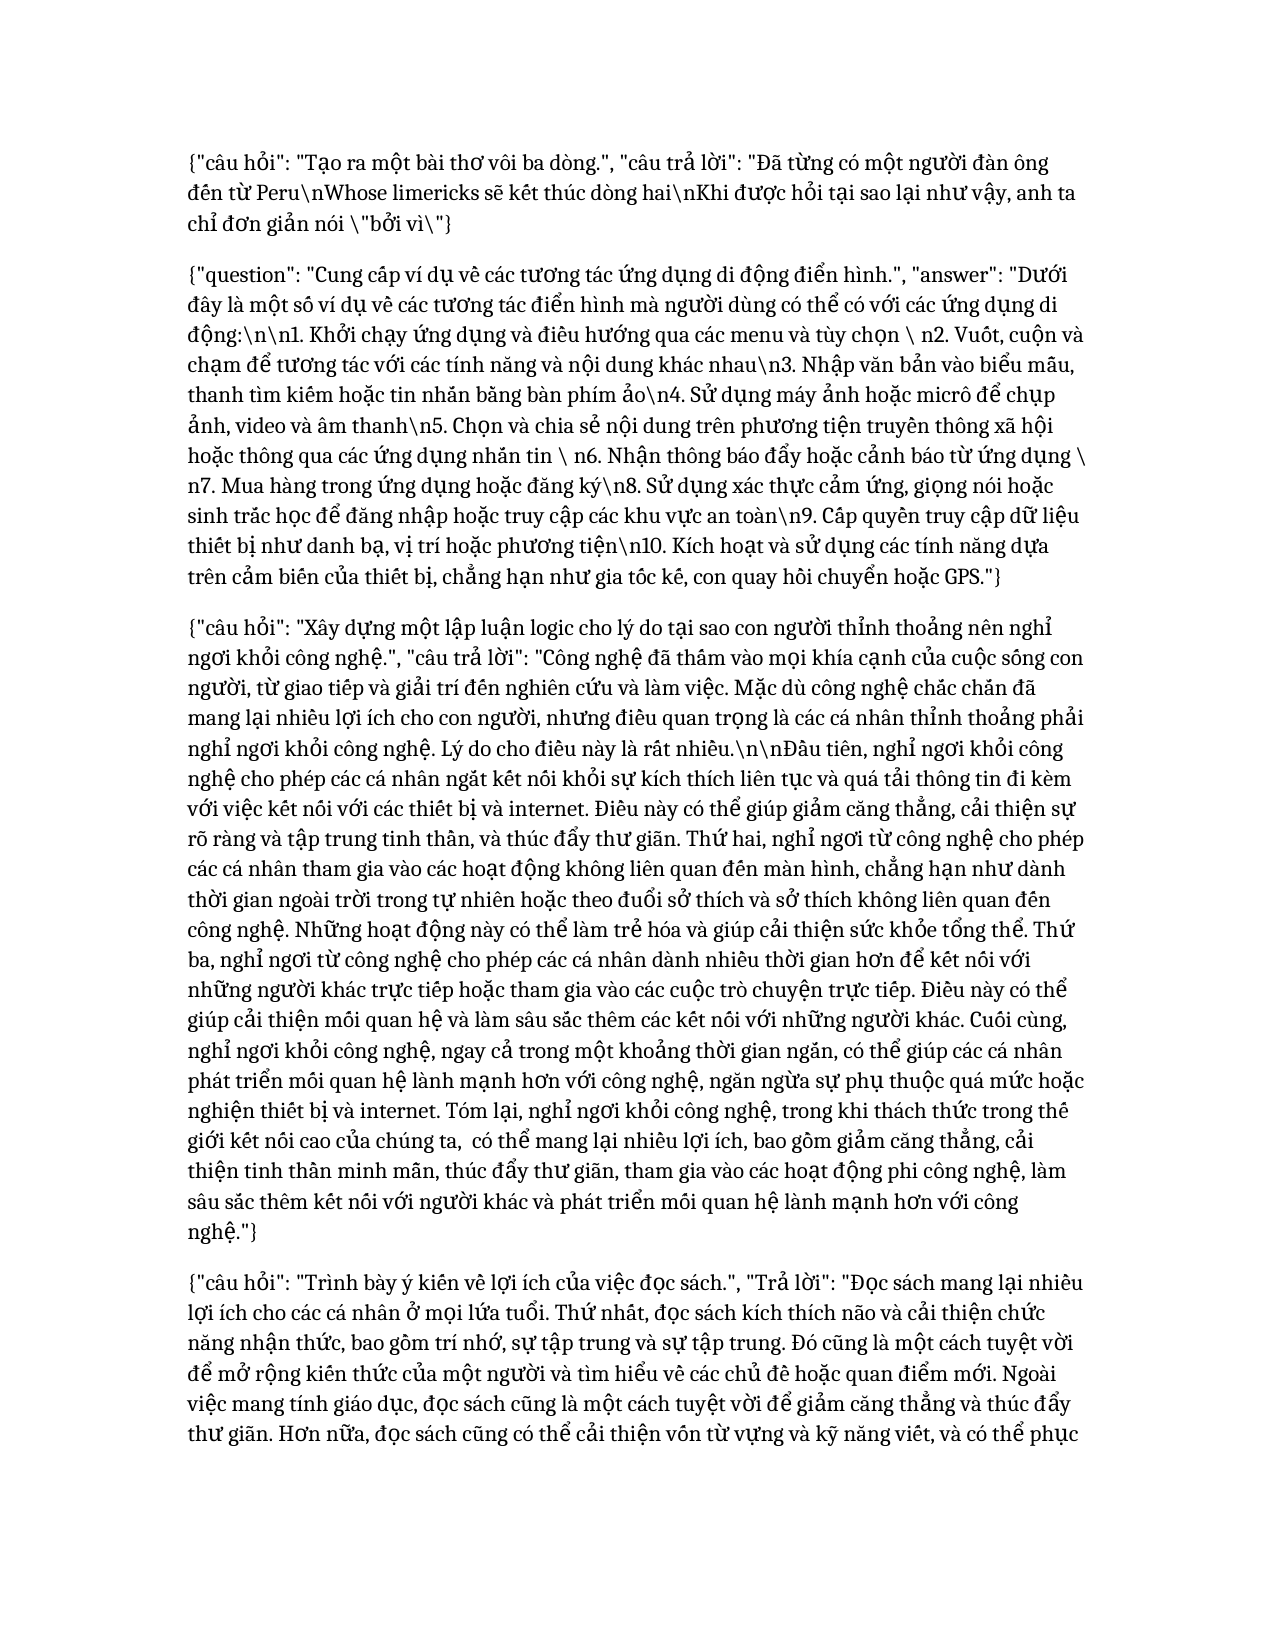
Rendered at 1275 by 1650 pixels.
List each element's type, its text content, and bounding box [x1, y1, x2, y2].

text {"câu hỏi": "Tạo ra một bài thơ vôi ba dòng.", "câu trả lời": "Đã từng có một người đàn ông đến từ Peru\nWhose limericks sẽ kết thúc dòng hai\nKhi được hỏi tại sao lại như vậy, anh ta chỉ đơn giản nói \"bởi vì\"} [187, 150, 1087, 237]
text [187, 1270, 1087, 1447]
text {"question": "Cung cấp ví dụ về các tương tác ứng dụng di động điển hình.", "answer": "Dưới đây là một số ví dụ về các tương tác điển hình mà người dùng có thể có với các ứng dụng di động:\n\n1. Khởi chạy ứng dụng và điều hướng qua các menu và tùy chọn \ n2. Vuốt, cuộn và chạm để tương tác với các tính năng và nội dung khác nhau\n3. Nhập văn bản vào biểu mẫu, thanh tìm kiếm hoặc tin nhắn bằng bàn phím ảo\n4. Sử dụng máy ảnh hoặc micrô để chụp ảnh, video và âm thanh\n5. Chọn và chia sẻ nội dung trên phương tiện truyền thông xã hội hoặc thông qua các ứng dụng nhắn tin \ n6. Nhận thông báo đẩy hoặc cảnh báo từ ứng dụng \ n7. Mua hàng trong ứng dụng hoặc đăng ký\n8. Sử dụng xác thực cảm ứng, giọng nói hoặc sinh trắc học để đăng nhập hoặc truy cập các khu vực an toàn\n9. Cấp quyền truy cập dữ liệu thiết bị như danh bạ, vị trí hoặc phương tiện\n10. Kích hoạt và sử dụng các tính năng dựa trên cảm biến của thiết bị, chẳng hạn như gia tốc kế, con quay hồi chuyển hoặc GPS."} [187, 261, 1087, 590]
text {"câu hỏi": "Xây dựng một lập luận logic cho lý do tại sao con người thỉnh thoảng nên nghỉ ngơi khỏi công nghệ.", "câu trả lời": "Công nghệ đã thấm vào mọi khía cạnh của cuộc sống con người, từ giao tiếp và giải trí đến nghiên cứu và làm việc. Mặc dù công nghệ chắc chắn đã mang lại nhiều lợi ích cho con người, nhưng điều quan trọng là các cá nhân thỉnh thoảng phải nghỉ ngơi khỏi công nghệ. Lý do cho điều này là rất nhiều.\n\nĐầu tiên, nghỉ ngơi khỏi công nghệ cho phép các cá nhân ngắt kết nối khỏi sự kích thích liên tục và quá tải thông tin đi kèm với việc kết nối với các thiết bị và internet. Điều này có thể giúp giảm căng thẳng, cải thiện sự rõ ràng và tập trung tinh thần, và thúc đẩy thư giãn. Thứ hai, nghỉ ngơi từ công nghệ cho phép các cá nhân tham gia vào các hoạt động không liên quan đến màn hình, chẳng hạn như dành thời gian ngoài trời trong tự nhiên hoặc theo đuổi sở thích và sở thích không liên quan đến công nghệ. Những hoạt động này có thể làm trẻ hóa và giúp cải thiện sức khỏe tổng thể. Thứ ba, nghỉ ngơi từ công nghệ cho phép các cá nhân dành nhiều thời gian hơn để kết nối với những người khác trực tiếp hoặc tham gia vào các cuộc trò chuyện trực tiếp. Điều này có thể giúp cải thiện mối quan hệ và làm sâu sắc thêm các kết nối với những người khác. Cuối cùng, nghỉ ngơi khỏi công nghệ, ngay cả trong một khoảng thời gian ngắn, có thể giúp các cá nhân phát triển mối quan hệ lành mạnh hơn với công nghệ, ngăn ngừa sự phụ thuộc quá mức hoặc nghiện thiết bị và internet. Tóm lại, nghỉ ngơi khỏi công nghệ, trong khi thách thức trong thế giới kết nối cao của chúng ta, có thể mang lại nhiều lợi ích, bao gồm giảm căng thẳng, cải thiện tinh thần minh mẫn, thúc đẩy thư giãn, tham gia vào các hoạt động phi công nghệ, làm sâu sắc thêm kết nối với người khác và phát triển mối quan hệ lành mạnh hơn với công nghệ."} [187, 614, 1087, 1245]
